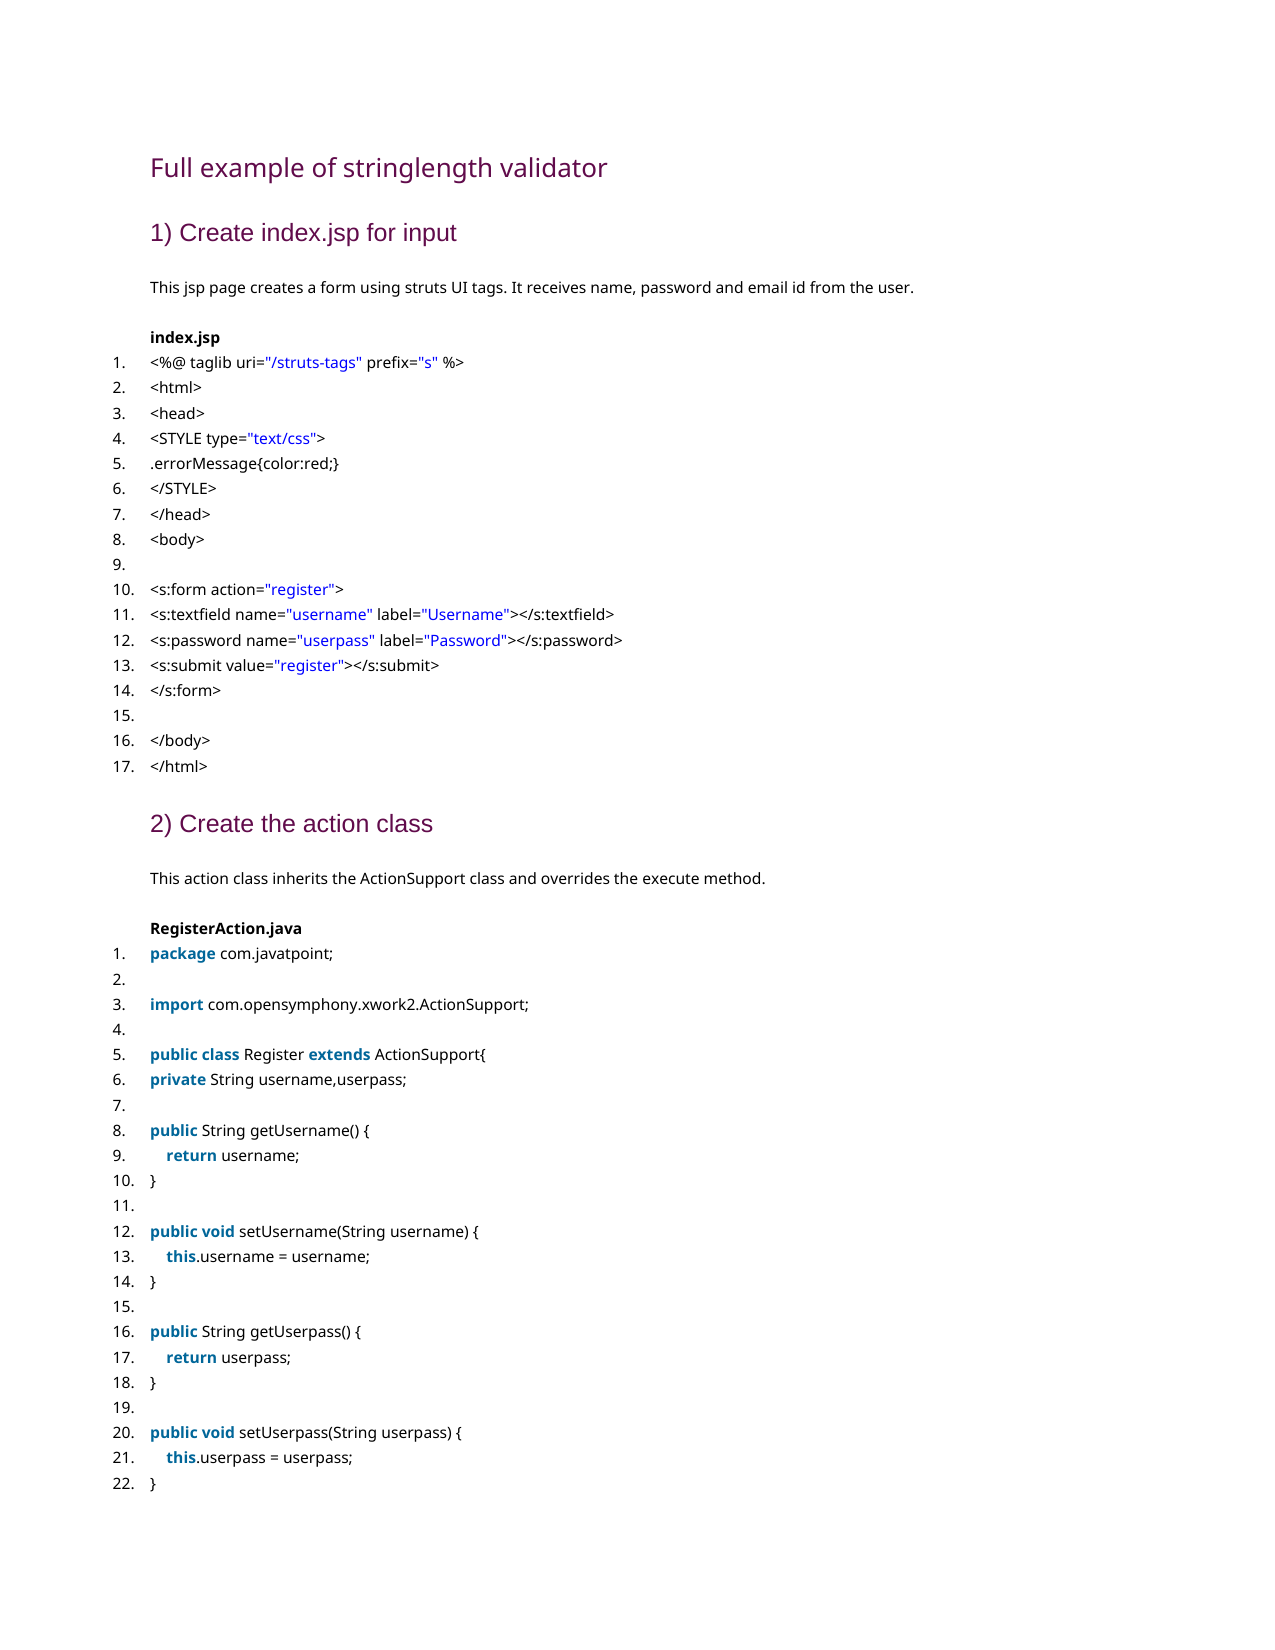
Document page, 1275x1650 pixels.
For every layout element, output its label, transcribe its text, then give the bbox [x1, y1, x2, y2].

list } [112, 1166, 1125, 1191]
list </html> [112, 751, 1125, 777]
list <head> [112, 398, 1125, 424]
list } [112, 1267, 1125, 1292]
list public class Register extends ActionSupport{ [112, 1040, 1125, 1065]
text This action class inherits the ActionSupport class and overrides the execute method. [150, 867, 1125, 889]
list .errorMessage{color:red;} [112, 449, 1125, 474]
text This jsp page creates a form using struts UI tags. It receives name, password and email id from the user. [150, 276, 1125, 298]
list </body> [112, 726, 1125, 751]
list return username; [112, 1141, 1125, 1166]
text index.jsp [150, 327, 1125, 348]
list <html> [112, 373, 1125, 398]
text Full example of stringlength validator [150, 150, 1125, 186]
list <STYLE type="text/css"> [112, 424, 1125, 449]
list </s:form> [112, 676, 1125, 701]
list package com.javatpoint; [112, 939, 1125, 964]
list <s:textfield name="username" label="Username"></s:textfield> [112, 600, 1125, 625]
list <s:form action="register"> [112, 575, 1125, 600]
list } [112, 1368, 1125, 1393]
list </head> [112, 499, 1125, 524]
list public void setUsername(String username) { [112, 1216, 1125, 1242]
list <s:password name="userpass" label="Password"></s:password> [112, 625, 1125, 651]
list } [112, 1468, 1125, 1494]
list </STYLE> [112, 474, 1125, 499]
list this.userpass = userpass; [112, 1443, 1125, 1468]
list this.username = username; [112, 1242, 1125, 1267]
list return userpass; [112, 1342, 1125, 1368]
list public String getUserpass() { [112, 1317, 1125, 1342]
list <body> [112, 524, 1125, 550]
list public String getUsername() { [112, 1116, 1125, 1141]
list private String username,userpass; [112, 1065, 1125, 1090]
text 1) Create index.jsp for input [150, 215, 1125, 247]
text 2) Create the action class [150, 806, 1125, 838]
list import com.opensymphony.xwork2.ActionSupport; [112, 989, 1125, 1015]
list <s:submit value="register"></s:submit> [112, 651, 1125, 676]
text RegisterAction.java [150, 918, 1125, 939]
list public void setUserpass(String userpass) { [112, 1418, 1125, 1443]
list <%@ taglib uri="/struts-tags" prefix="s" %> [112, 348, 1125, 373]
